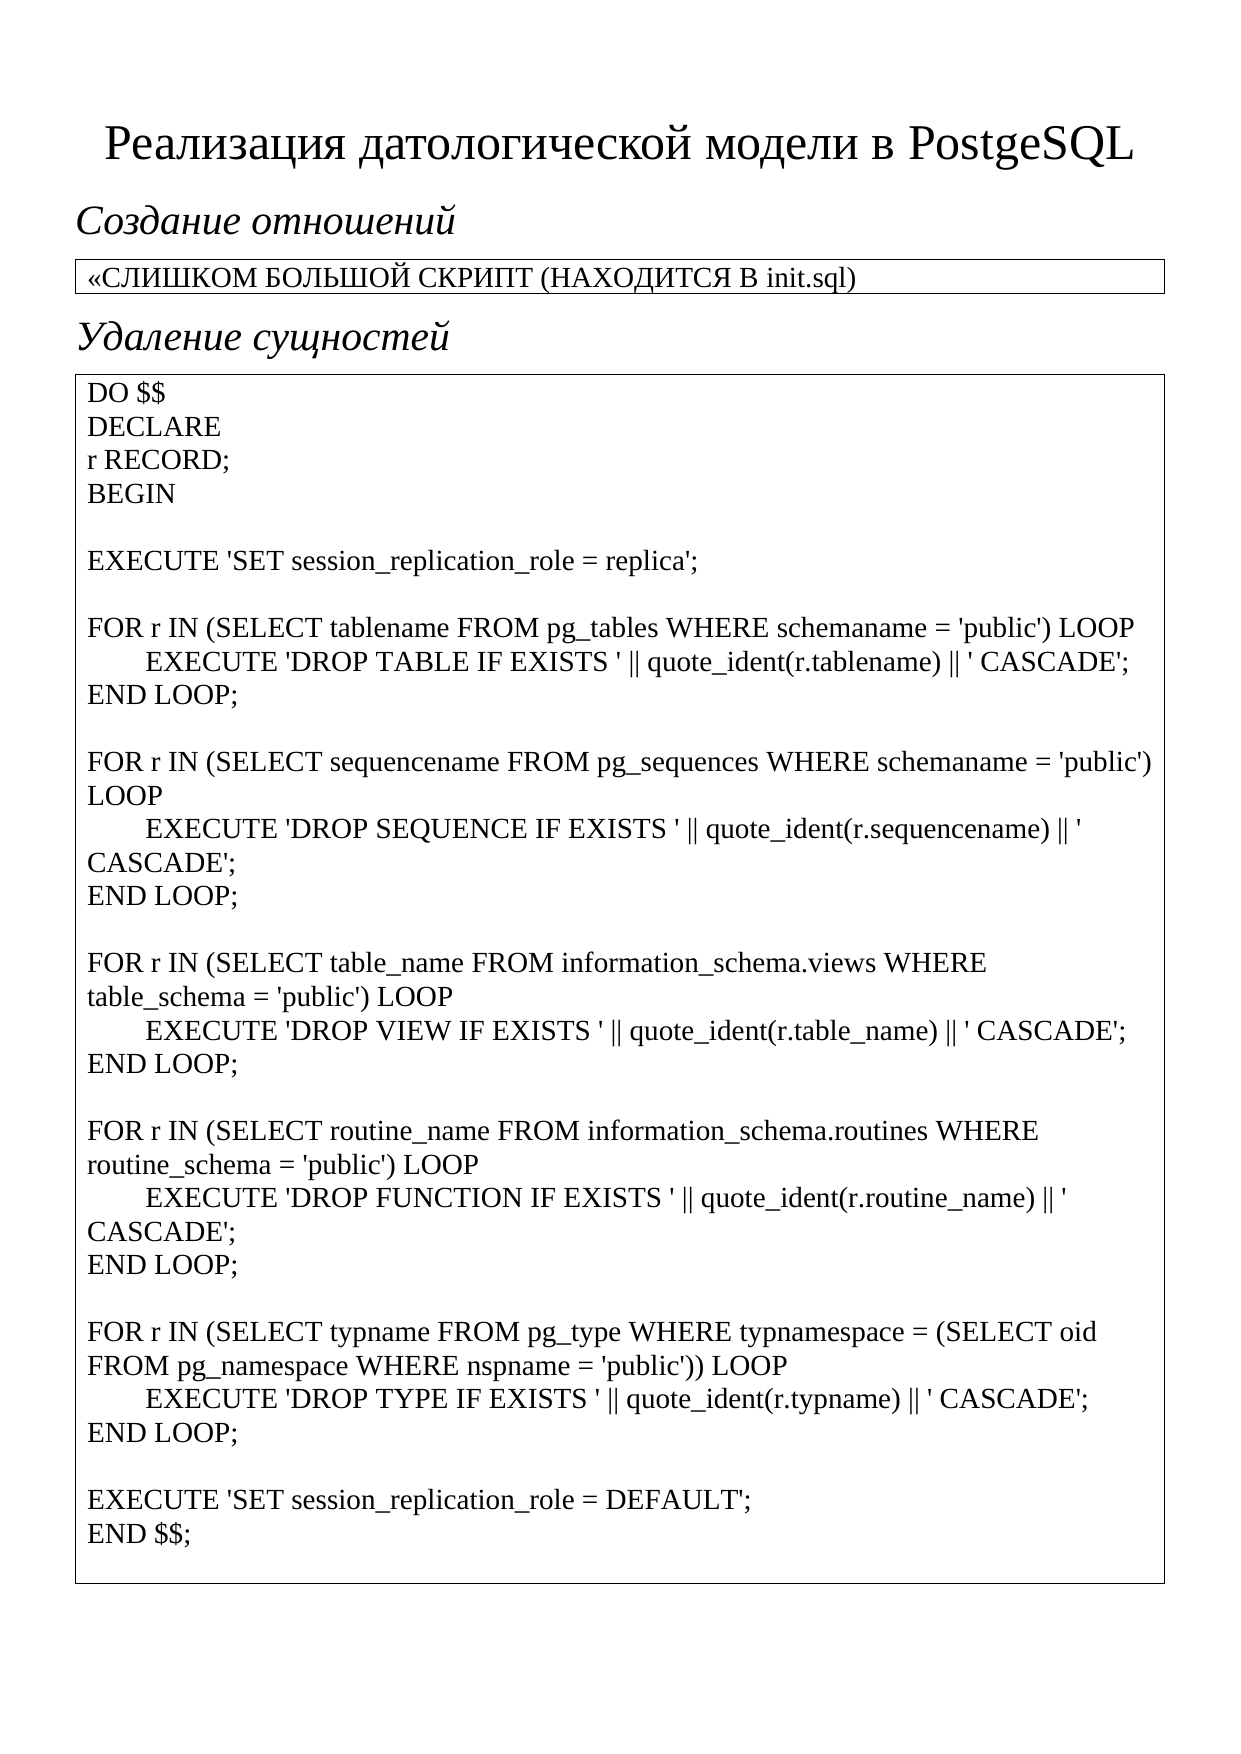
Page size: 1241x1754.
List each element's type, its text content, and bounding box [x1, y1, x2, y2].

table_header «СЛИШКОМ БОЛЬШОЙ СКРИПТ (НАХОДИТСЯ В init.sql) [76, 260, 1164, 293]
subtitle Удаление сущностей [75, 311, 1165, 359]
subtitle Создание отношений [75, 195, 1165, 243]
table_header DO $$ DECLARE r RECORD; BEGIN EXECUTE 'SET session_replication_role = replica'; FOR r IN (SELECT tablename FROM pg_tables WHERE schemaname = 'public') LOOP EXECUTE 'DROP TABLE IF EXISTS ' || quote_ident(r.tablename) || ' CASCADE'; END LOOP; FOR r IN (SELECT sequencename FROM pg_sequences WHERE schemaname = 'public') LOOP EXECUTE 'DROP SEQUENCE IF EXISTS ' || quote_ident(r.sequencename) || ' CASCADE'; END LOOP; FOR r IN (SELECT table_name FROM information_schema.views WHERE table_schema = 'public') LOOP EXECUTE 'DROP VIEW IF EXISTS ' || quote_ident(r.table_name) || ' CASCADE'; END LOOP; FOR r IN (SELECT routine_name FROM information_schema.routines WHERE routine_schema = 'public') LOOP EXECUTE 'DROP FUNCTION IF EXISTS ' || quote_ident(r.routine_name) || ' CASCADE'; END LOOP; FOR r IN (SELECT typname FROM pg_type WHERE typnamespace = (SELECT oid FROM pg_namespace WHERE nspname = 'public')) LOOP EXECUTE 'DROP TYPE IF EXISTS ' || quote_ident(r.typname) || ' CASCADE'; END LOOP; EXECUTE 'SET session_replication_role = DEFAULT'; END $$; [76, 375, 1164, 1583]
subtitle Реализация датологической модели в PostgeSQL [75, 112, 1165, 170]
